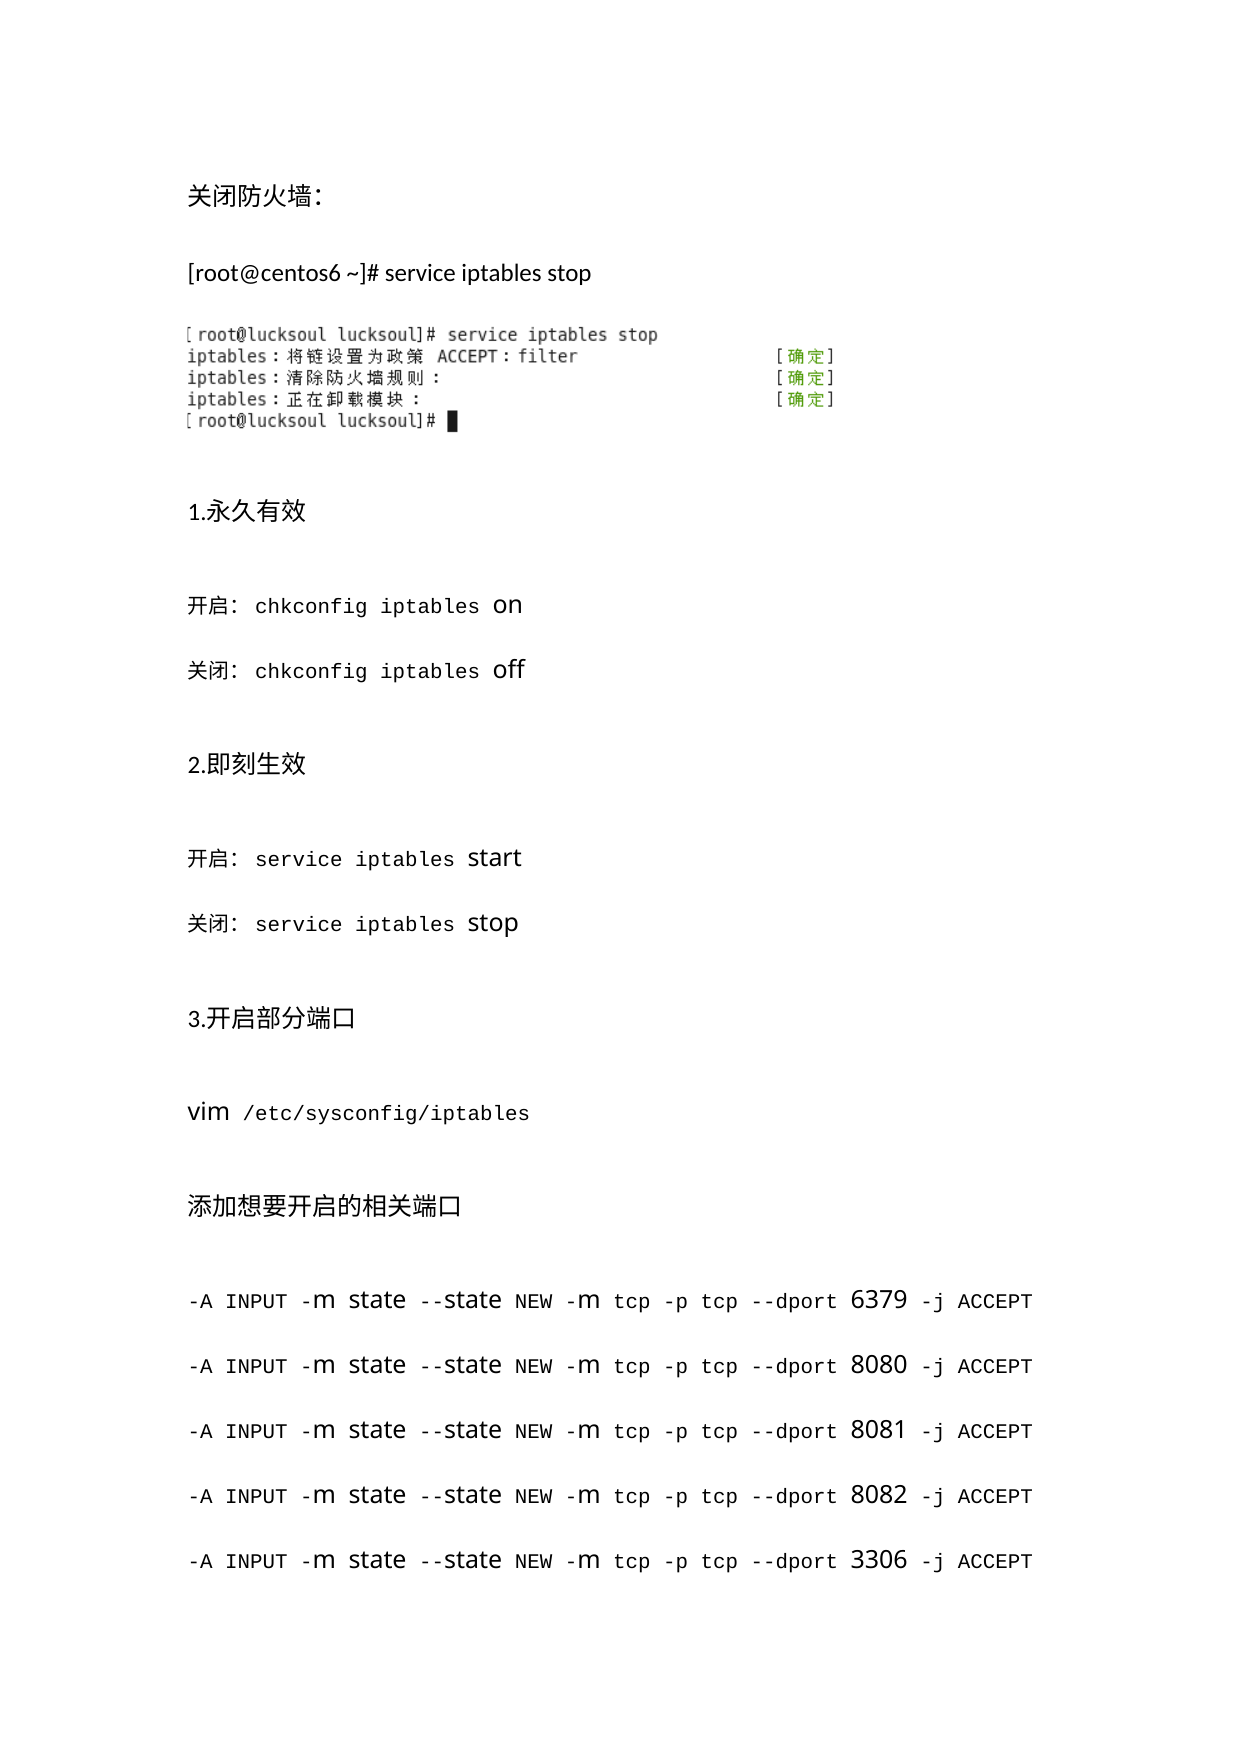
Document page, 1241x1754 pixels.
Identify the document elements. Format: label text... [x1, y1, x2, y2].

text 添加想要开启的相关端口 [187, 1172, 1053, 1237]
text [root@centos6 ~]# service iptables stop [187, 256, 1053, 289]
text -A INPUT -m state --state NEW -m tcp -p tcp --dport 8081 -j ACCEPT [187, 1396, 1053, 1461]
text 3.开启部分端口 [187, 984, 1053, 1049]
text 开启： service iptables start [187, 824, 1053, 889]
text 开启： chkconfig iptables on [187, 571, 1053, 636]
text 1.永久有效 [187, 477, 1053, 542]
text vim /etc/sysconfig/iptables [187, 1078, 1053, 1143]
text 关闭： service iptables stop [187, 889, 1053, 954]
text 2.即刻生效 [187, 730, 1053, 795]
text -A INPUT -m state --state NEW -m tcp -p tcp --dport 8082 -j ACCEPT [187, 1461, 1053, 1526]
text 关闭： chkconfig iptables off [187, 636, 1053, 701]
text -A INPUT -m state --state NEW -m tcp -p tcp --dport 3306 -j ACCEPT [187, 1526, 1053, 1591]
text 关闭防火墙： [187, 162, 1053, 227]
text -A INPUT -m state --state NEW -m tcp -p tcp --dport 8080 -j ACCEPT [187, 1331, 1053, 1396]
text -A INPUT -m state --state NEW -m tcp -p tcp --dport 6379 -j ACCEPT [187, 1266, 1053, 1331]
picture [187, 317, 896, 441]
